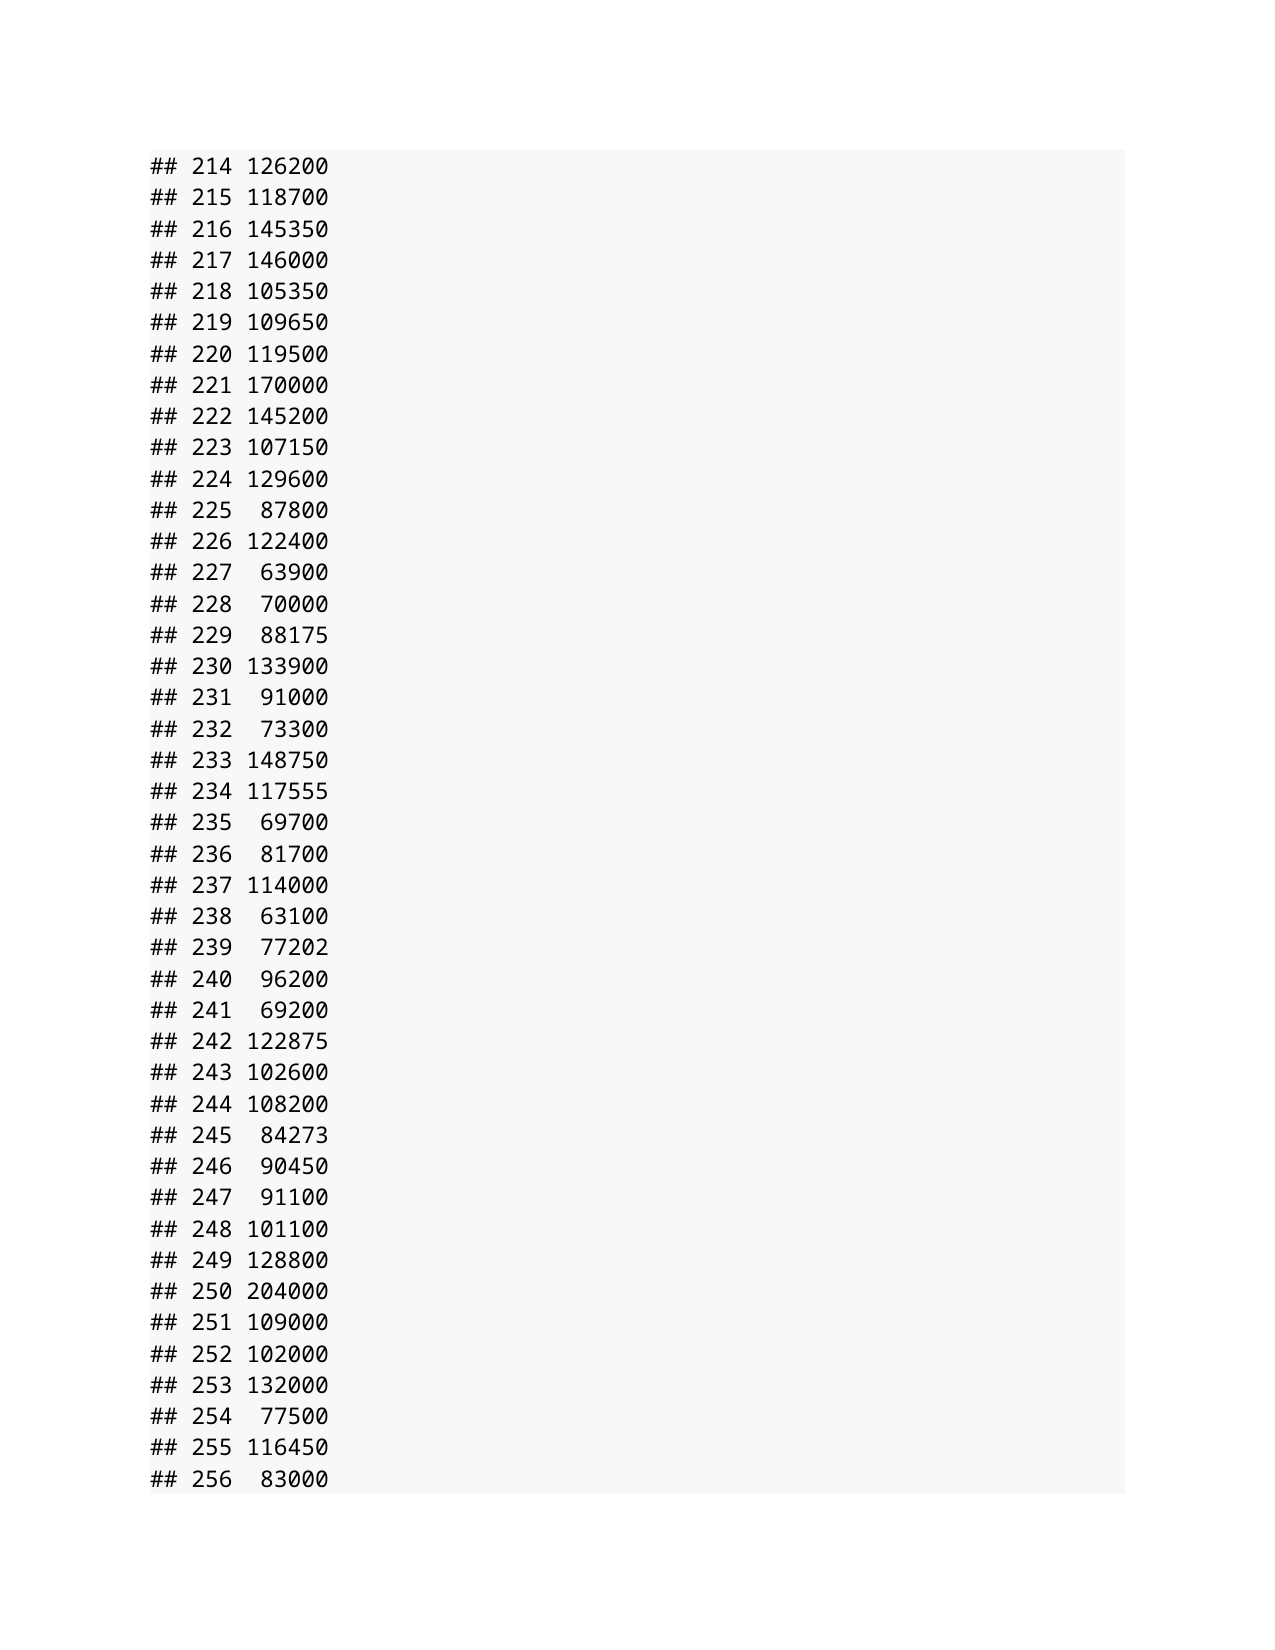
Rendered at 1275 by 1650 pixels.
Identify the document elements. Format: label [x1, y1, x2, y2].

text [150, 150, 1125, 1494]
